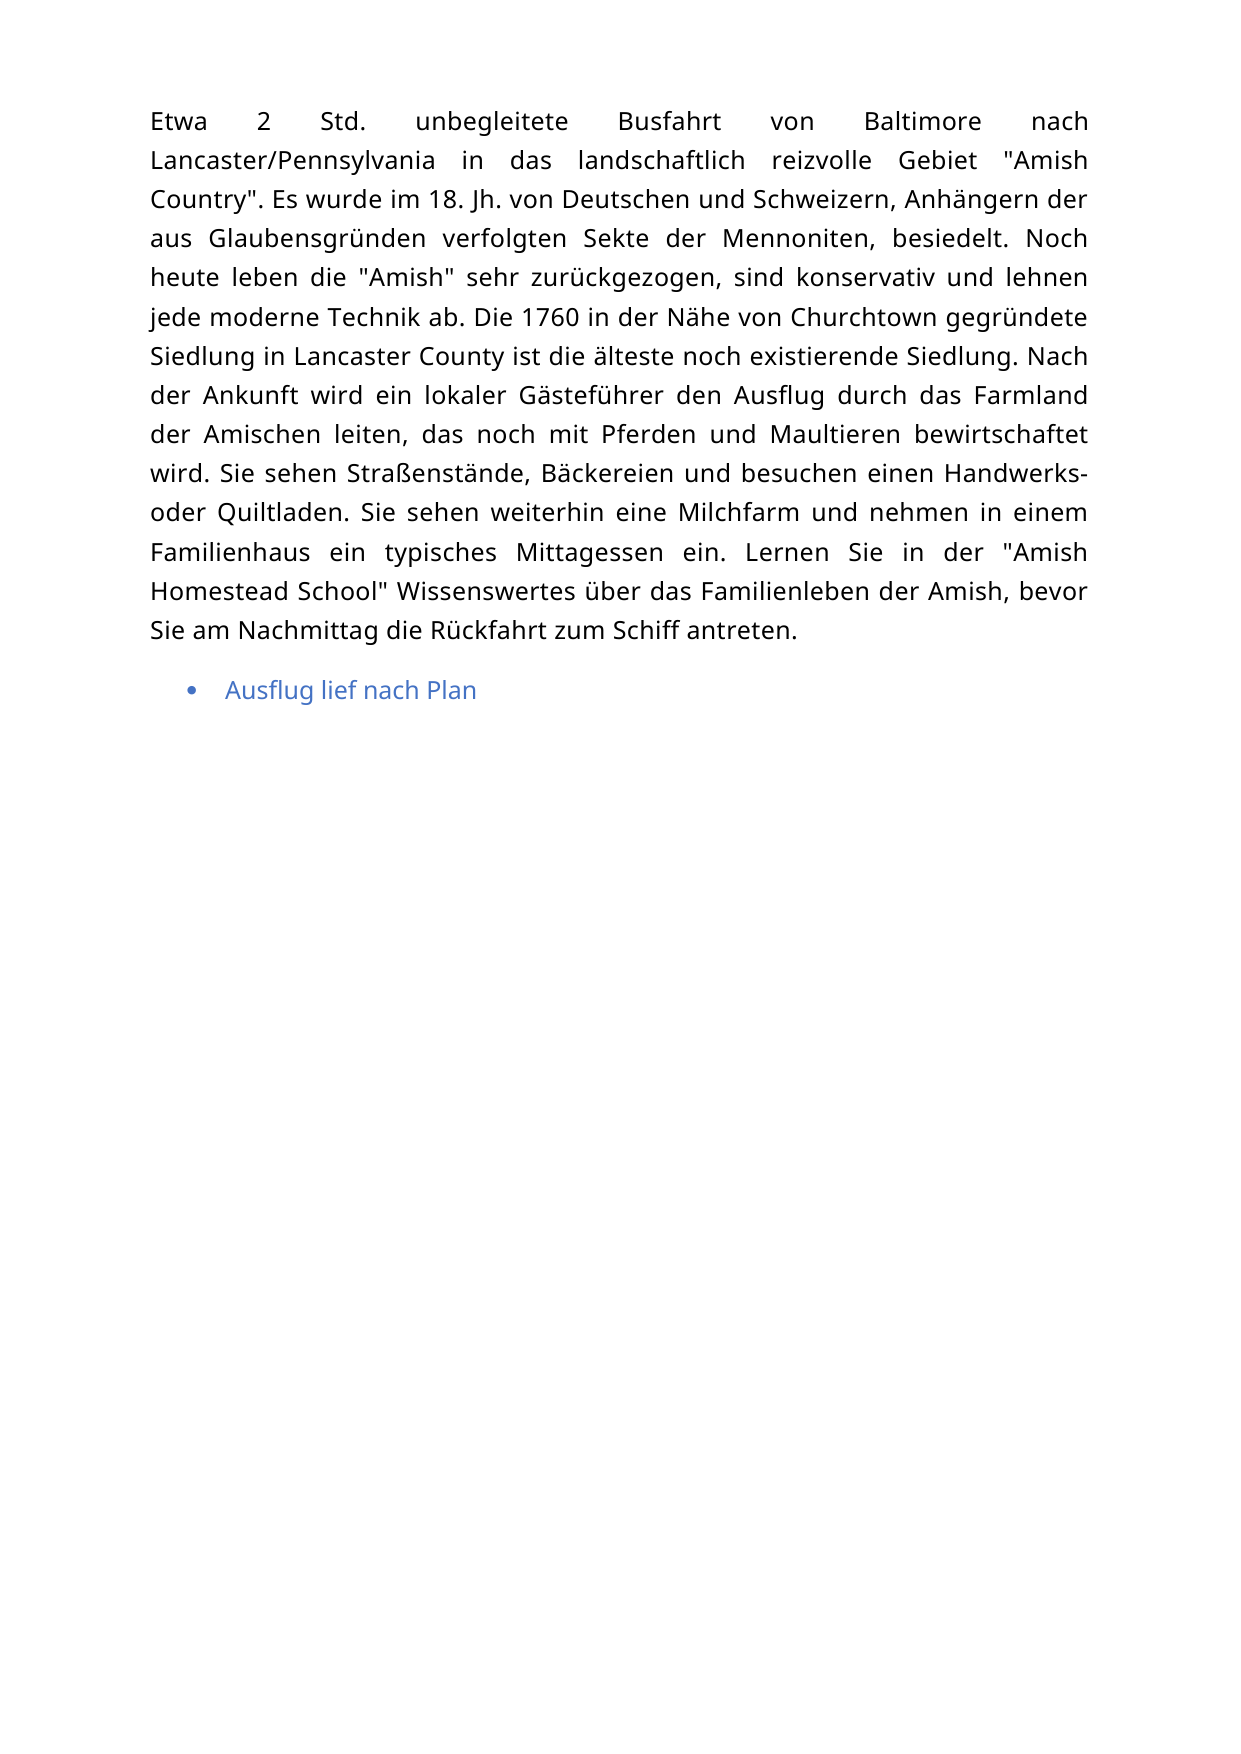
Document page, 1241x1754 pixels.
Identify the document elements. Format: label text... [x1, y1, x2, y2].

text Etwa 2 Std. unbegleitete Busfahrt von Baltimore nach Lancaster/Pennsylvania in das landschaftlich reizvolle Gebiet "Amish Country". Es wurde im 18. Jh. von Deutschen und Schweizern, Anhängern der aus Glaubensgründen verfolgten Sekte der Mennoniten, besiedelt. Noch heute leben die "Amish" sehr zurückgezogen, sind konservativ und lehnen jede moderne Technik ab. Die 1760 in der Nähe von Churchtown gegründete Siedlung in Lancaster County ist die älteste noch existierende Siedlung. Nach der Ankunft wird ein lokaler Gästeführer den Ausflug durch das Farmland der Amischen leiten, das noch mit Pferden und Maultieren bewirtschaftet wird. Sie sehen Straßenstände, Bäckereien und besuchen einen Handwerks- oder Quiltladen. Sie sehen weiterhin eine Milchfarm und nehmen in einem Familienhaus ein typisches Mittagessen ein. Lernen Sie in der "Amish Homestead School" Wissenswertes über das Familienleben der Amish, bevor Sie am Nachmittag die Rückfahrt zum Schiff antreten. [150, 103, 1090, 647]
list Ausflug lief nach Plan [187, 673, 1090, 707]
